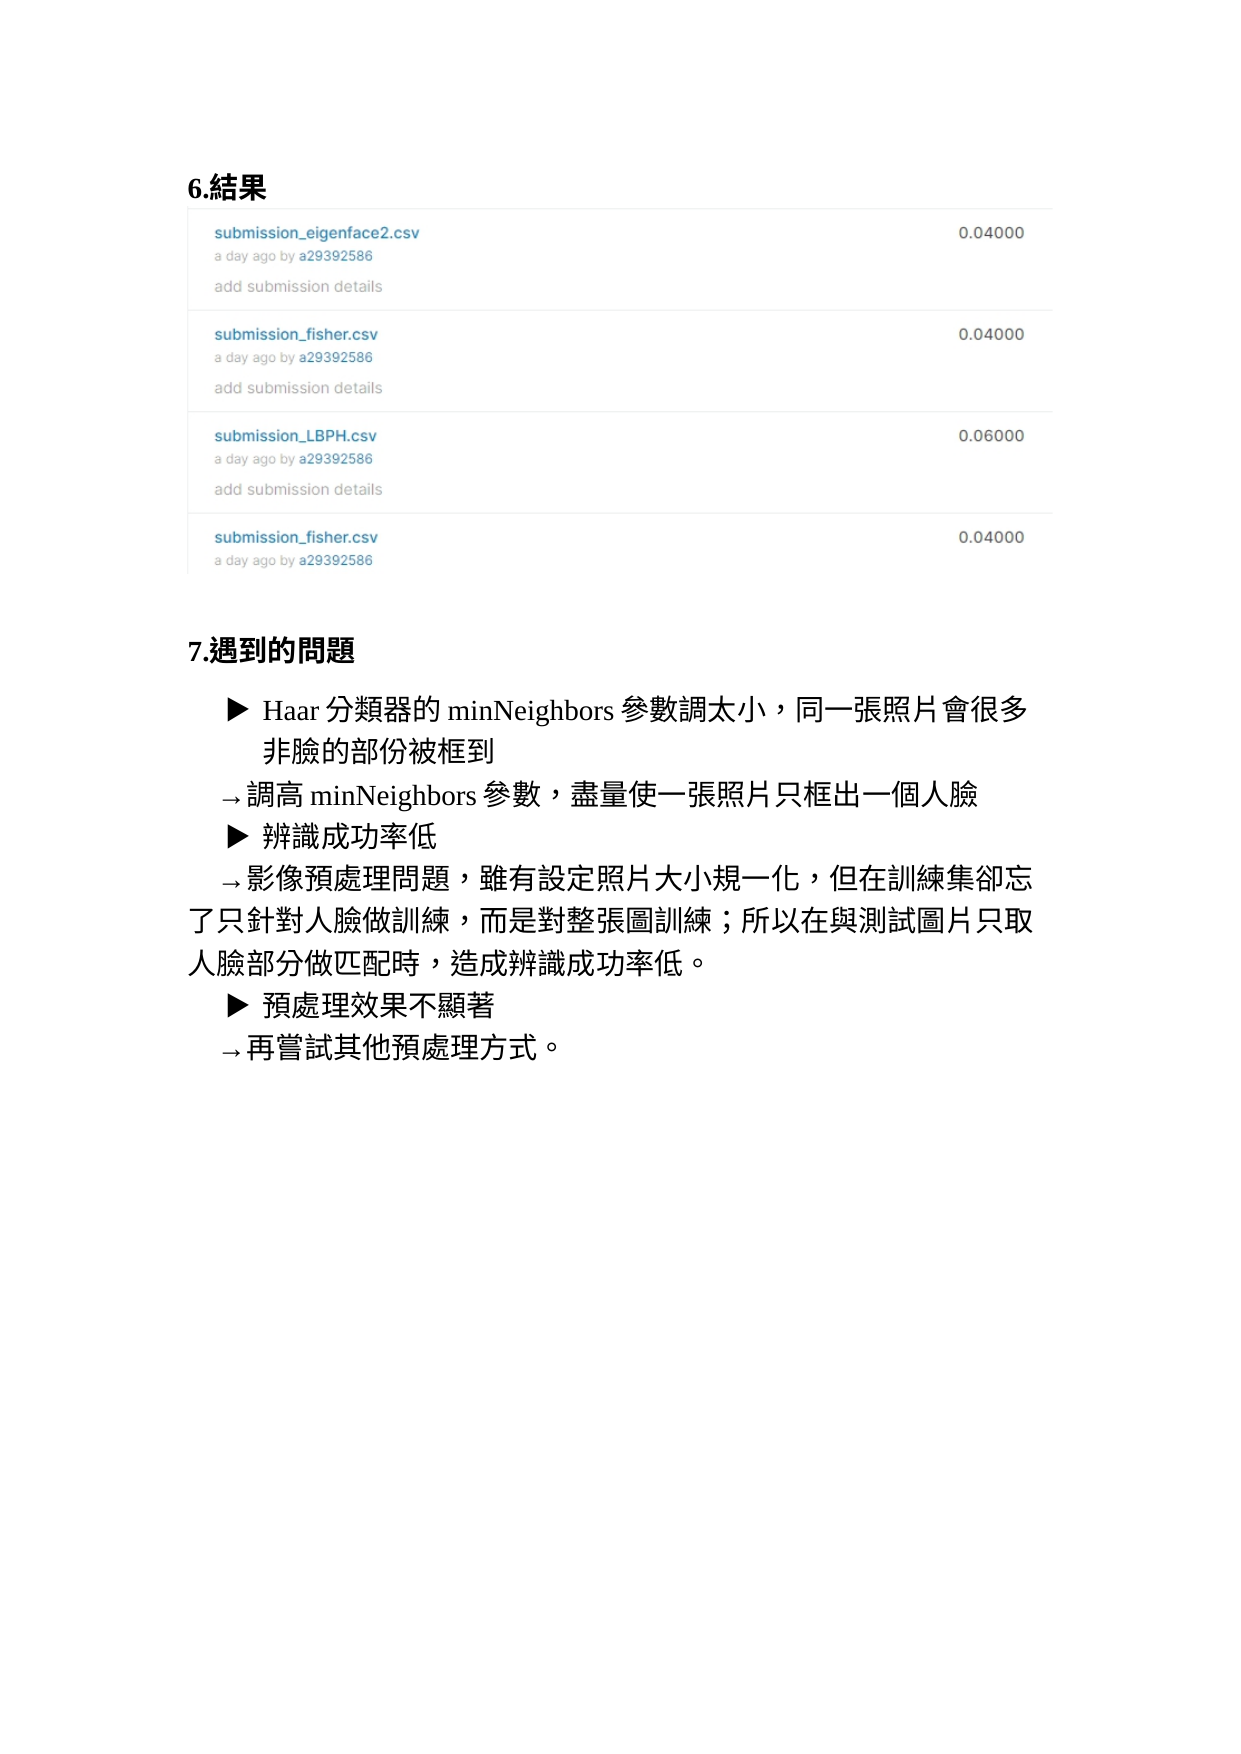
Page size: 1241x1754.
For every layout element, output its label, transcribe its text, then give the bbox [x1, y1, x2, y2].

text →影像預處理問題，雖有設定照片大小規一化，但在訓練集卻忘了只針對人臉做訓練，而是對整張圖訓練；所以在與測試圖片只取人臉部分做匹配時，造成辨識成功率低。 [187, 856, 1053, 983]
text 6.結果 [187, 164, 1053, 206]
text →再嘗試其他預處理方式。 [187, 1025, 1053, 1067]
list Haar分類器的minNeighbors參數調太小，同一張照片會很多非臉的部份被框到 [225, 687, 1053, 771]
list 預處理效果不顯著 [225, 983, 1053, 1025]
picture [187, 206, 1053, 574]
list 辨識成功率低 [225, 813, 1053, 856]
text 7.遇到的問題 [187, 612, 1053, 687]
text →調高minNeighbors參數，盡量使一張照片只框出一個人臉 [187, 771, 1053, 813]
